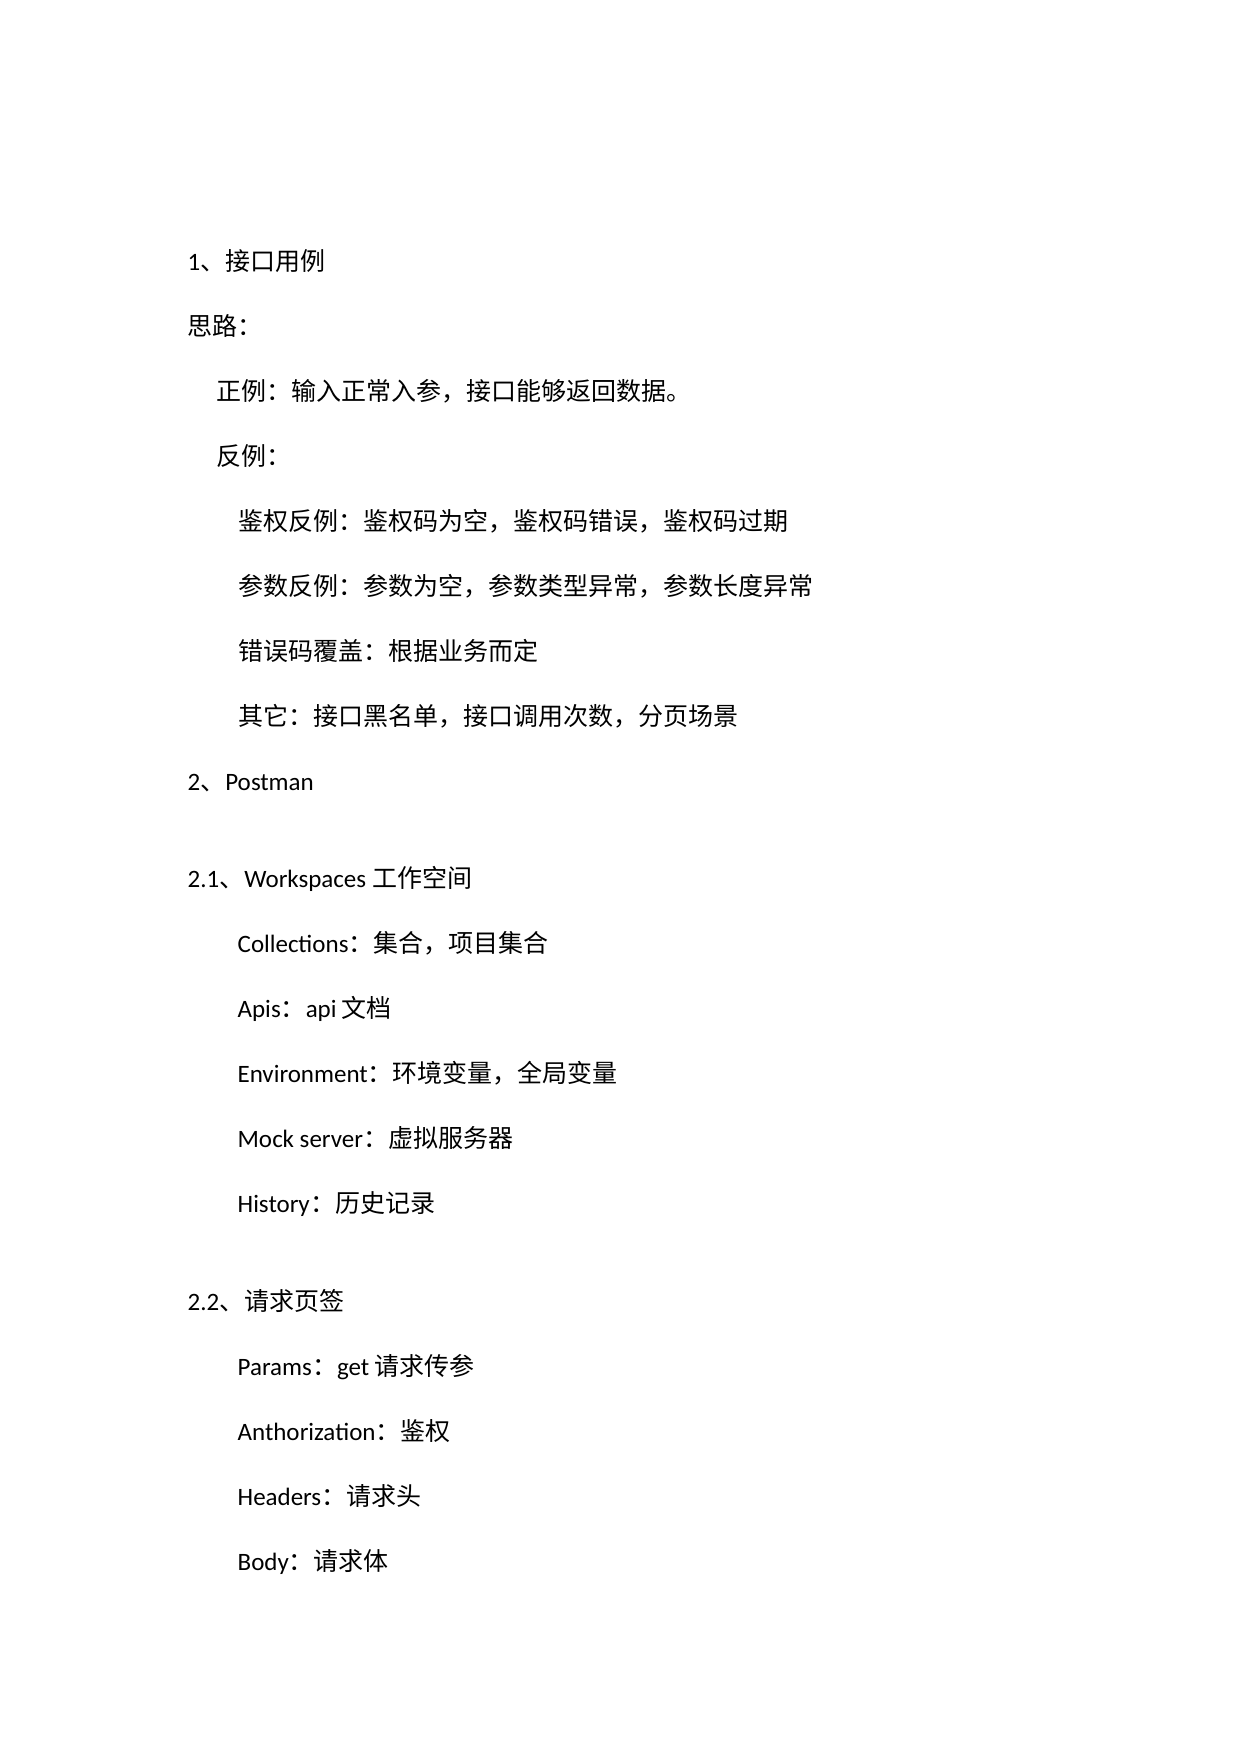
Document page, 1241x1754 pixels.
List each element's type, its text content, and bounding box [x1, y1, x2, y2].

list 错误码覆盖：根据业务而定 [187, 617, 1053, 682]
list 其它：接口黑名单，接口调用次数，分页场景 [187, 682, 1053, 747]
list 正例：输入正常入参，接口能够返回数据。 [187, 357, 1053, 422]
list Body：请求体 [187, 1527, 1053, 1592]
list Environment：环境变量，全局变量 [187, 1039, 1053, 1104]
list 2.2、请求页签 [187, 1267, 1053, 1332]
list 参数反例：参数为空，参数类型异常，参数长度异常 [187, 552, 1053, 617]
list History：历史记录 [187, 1169, 1053, 1234]
list Mock server：虚拟服务器 [187, 1104, 1053, 1169]
list Anthorization：鉴权 [187, 1397, 1053, 1462]
list 反例： [187, 422, 1053, 487]
list Params：get请求传参 [187, 1332, 1053, 1397]
list Headers：请求头 [187, 1462, 1053, 1527]
list Postman [187, 747, 1053, 812]
list 思路： [187, 292, 1053, 357]
list Apis：api文档 [187, 974, 1053, 1039]
list Collections：集合，项目集合 [187, 909, 1053, 974]
list 接口用例 [187, 227, 1053, 292]
list 鉴权反例：鉴权码为空，鉴权码错误，鉴权码过期 [187, 487, 1053, 552]
list 2.1、Workspaces 工作空间 [187, 844, 1053, 909]
